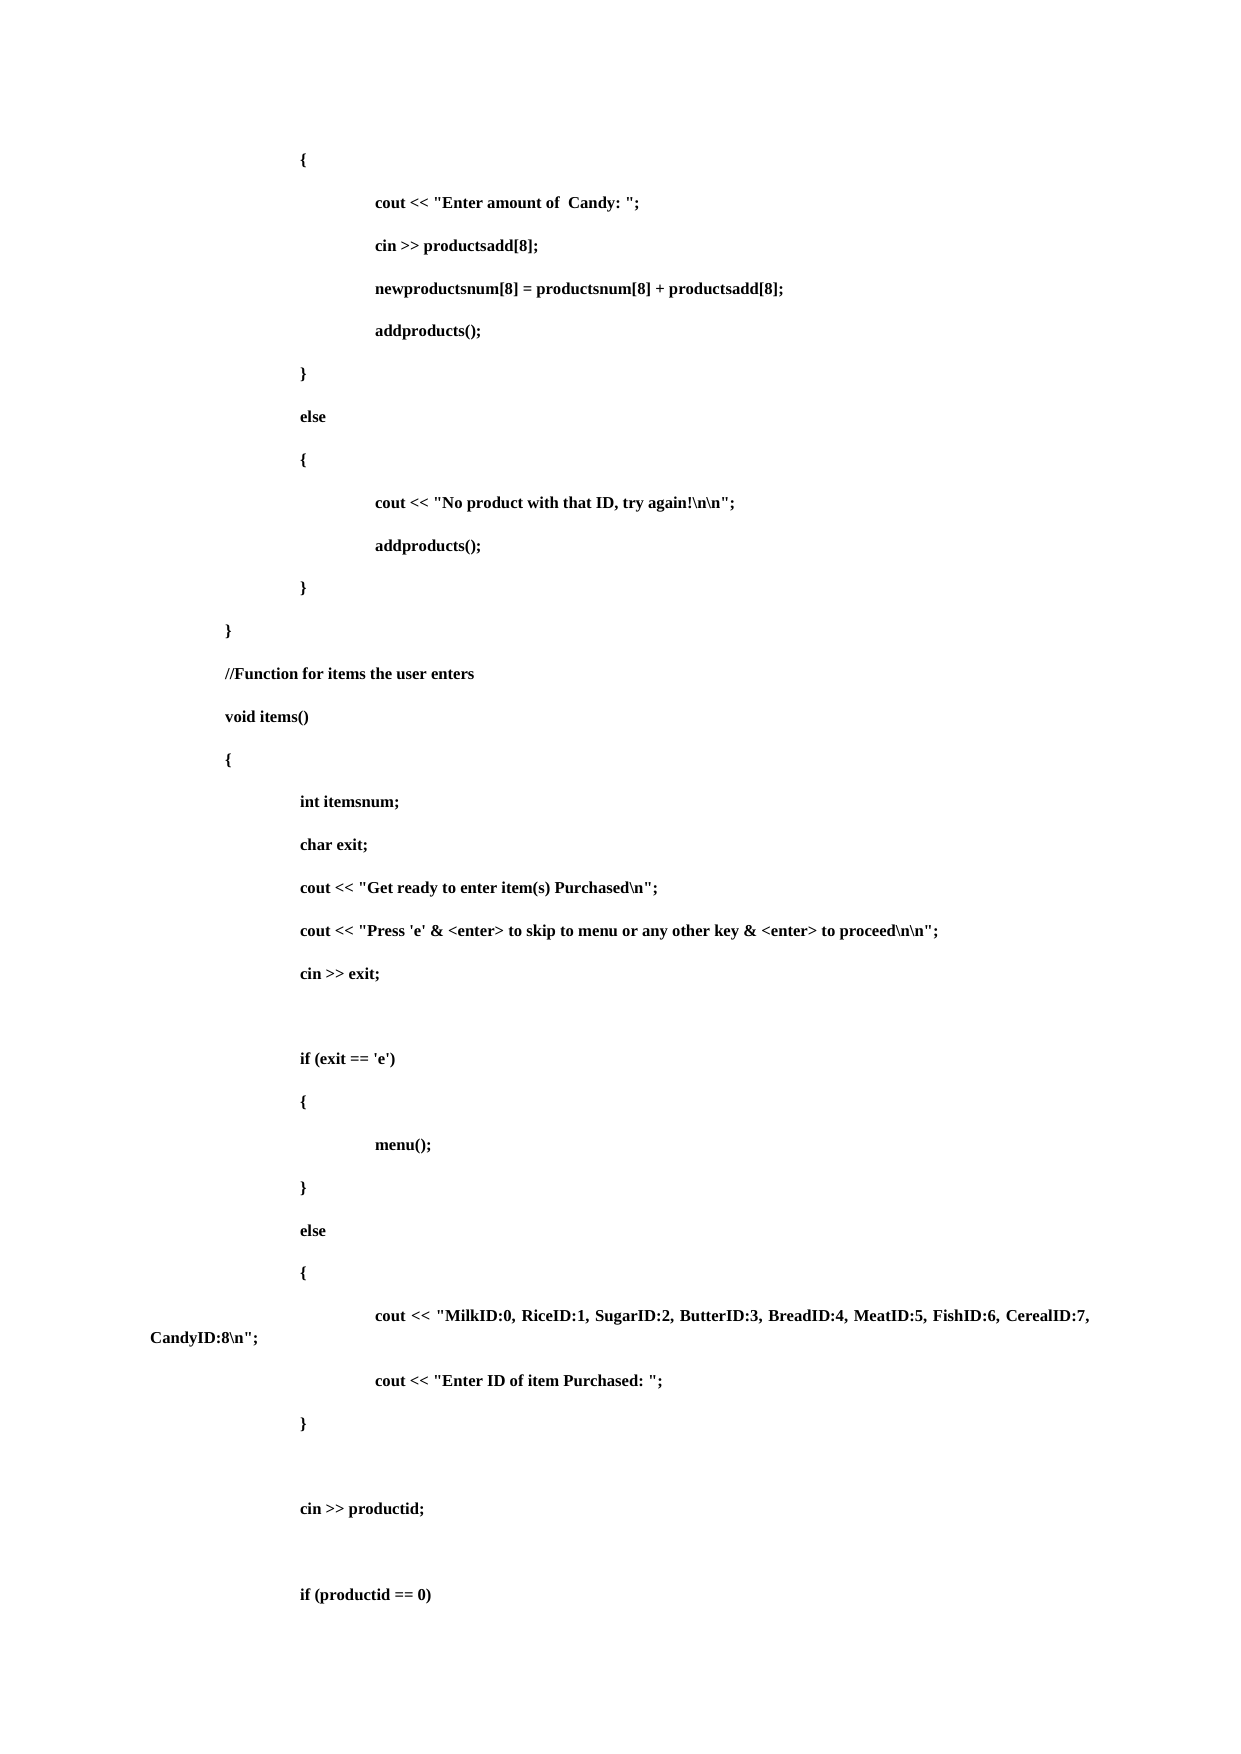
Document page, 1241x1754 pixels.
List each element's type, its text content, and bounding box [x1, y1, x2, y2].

text { [150, 150, 1090, 169]
text } [150, 578, 1090, 597]
text newproductsnum[8] = productsnum[8] + productsadd[8]; [150, 278, 1090, 298]
text addproducts(); [150, 321, 1090, 340]
text cin >> productsadd[8]; [150, 236, 1090, 255]
text } [150, 1413, 1090, 1433]
text } [150, 1177, 1090, 1197]
text { [150, 749, 1090, 768]
text cout << "Get ready to enter item(s) Purchased\n"; [150, 878, 1090, 897]
text //Function for items the user enters [150, 664, 1090, 683]
text if (productid == 0) [150, 1585, 1090, 1604]
text cout << "Enter ID of item Purchased: "; [150, 1371, 1090, 1390]
text menu(); [150, 1135, 1090, 1154]
text cout << "Enter amount of Candy: "; [150, 193, 1090, 212]
text cin >> exit; [150, 963, 1090, 983]
text int itemsnum; [150, 792, 1090, 811]
text void items() [150, 707, 1090, 726]
text { [150, 450, 1090, 469]
text { [150, 1263, 1090, 1282]
text cin >> productid; [150, 1499, 1090, 1518]
text char exit; [150, 835, 1090, 854]
text } [150, 364, 1090, 383]
text addproducts(); [150, 535, 1090, 554]
text } [150, 621, 1090, 640]
text else [150, 1220, 1090, 1239]
text { [150, 1092, 1090, 1111]
text if (exit == 'e') [150, 1049, 1090, 1068]
text cout << "Press 'e' & <enter> to skip to menu or any other key & <enter> to proceed\n\n"; [150, 921, 1090, 940]
text cout << "No product with that ID, try again!\n\n"; [150, 492, 1090, 512]
text else [150, 407, 1090, 426]
text cout << "MilkID:0, RiceID:1, SugarID:2, ButterID:3, BreadID:4, MeatID:5, FishID:6, CerealID:7, CandyID:8\n"; [150, 1306, 1090, 1347]
